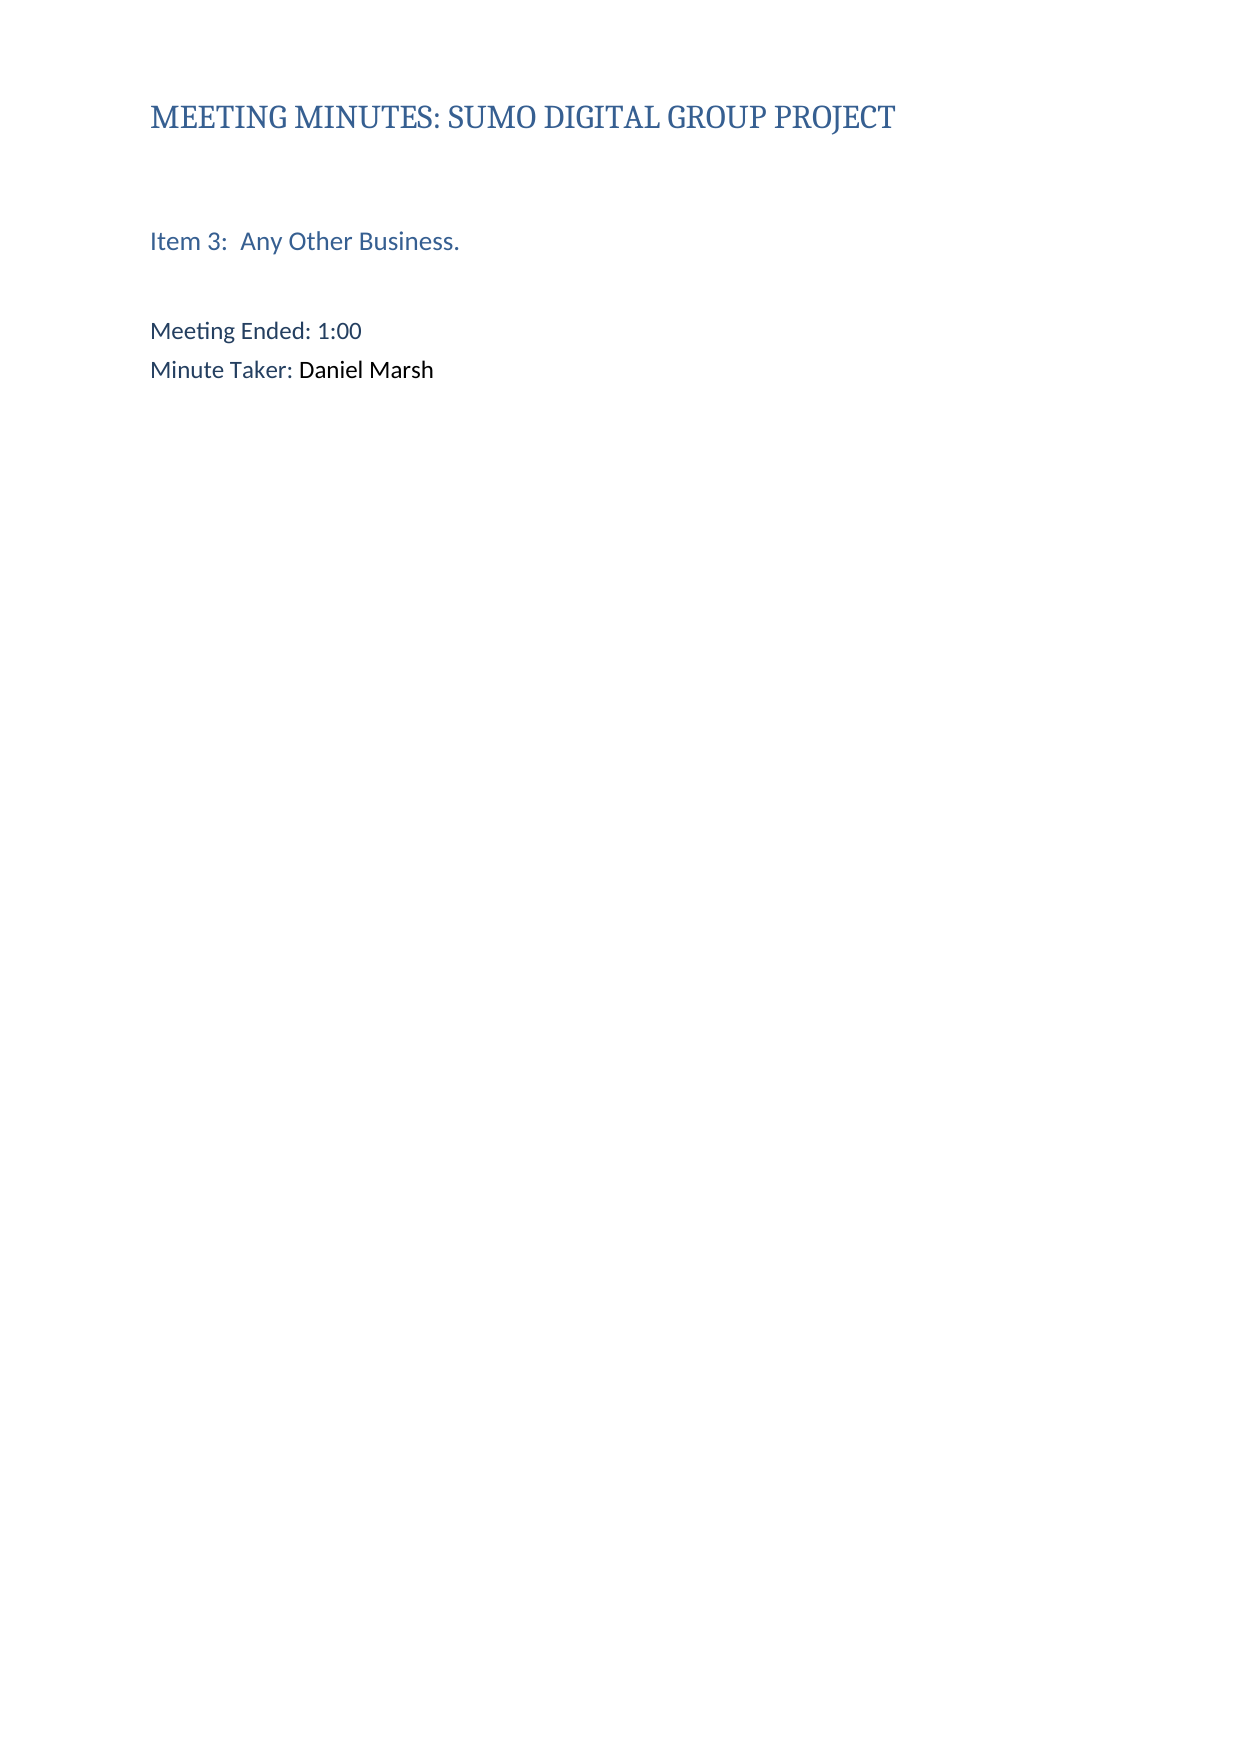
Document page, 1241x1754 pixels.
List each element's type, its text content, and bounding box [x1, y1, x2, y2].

subtitle Minute Taker: Daniel Marsh [150, 354, 1090, 384]
subtitle Meeting Ended: 1:00 [150, 315, 1090, 345]
subtitle Item 3: Any Other Business. [150, 224, 1090, 257]
